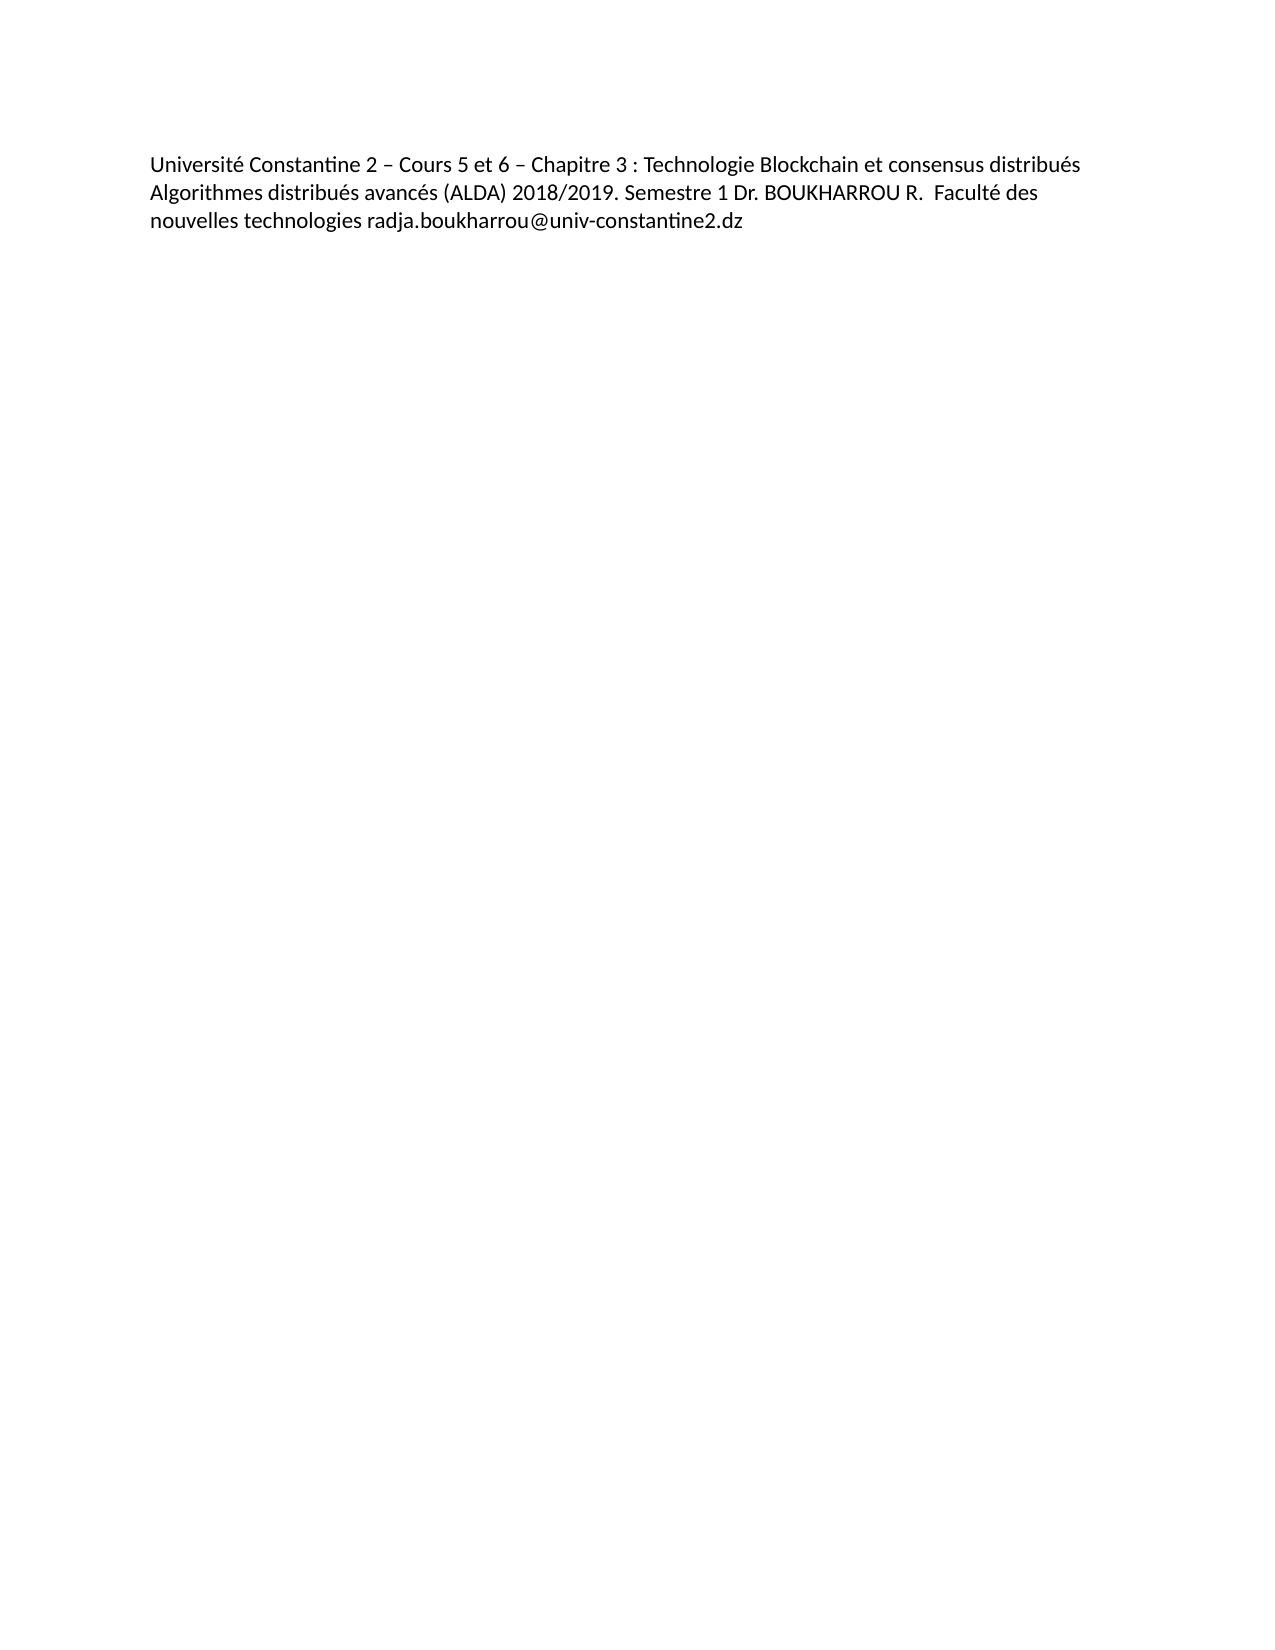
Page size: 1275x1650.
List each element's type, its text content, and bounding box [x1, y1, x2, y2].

text Université Constantine 2 – Cours 5 et 6 – Chapitre 3 : Technologie Blockchain et consensus distribués Algorithmes distribués avancés (ALDA) 2018/2019. Semestre 1 Dr. BOUKHARROU R. Faculté des nouvelles technologies radja.boukharrou@univ-constantine2.dz [150, 150, 1125, 286]
